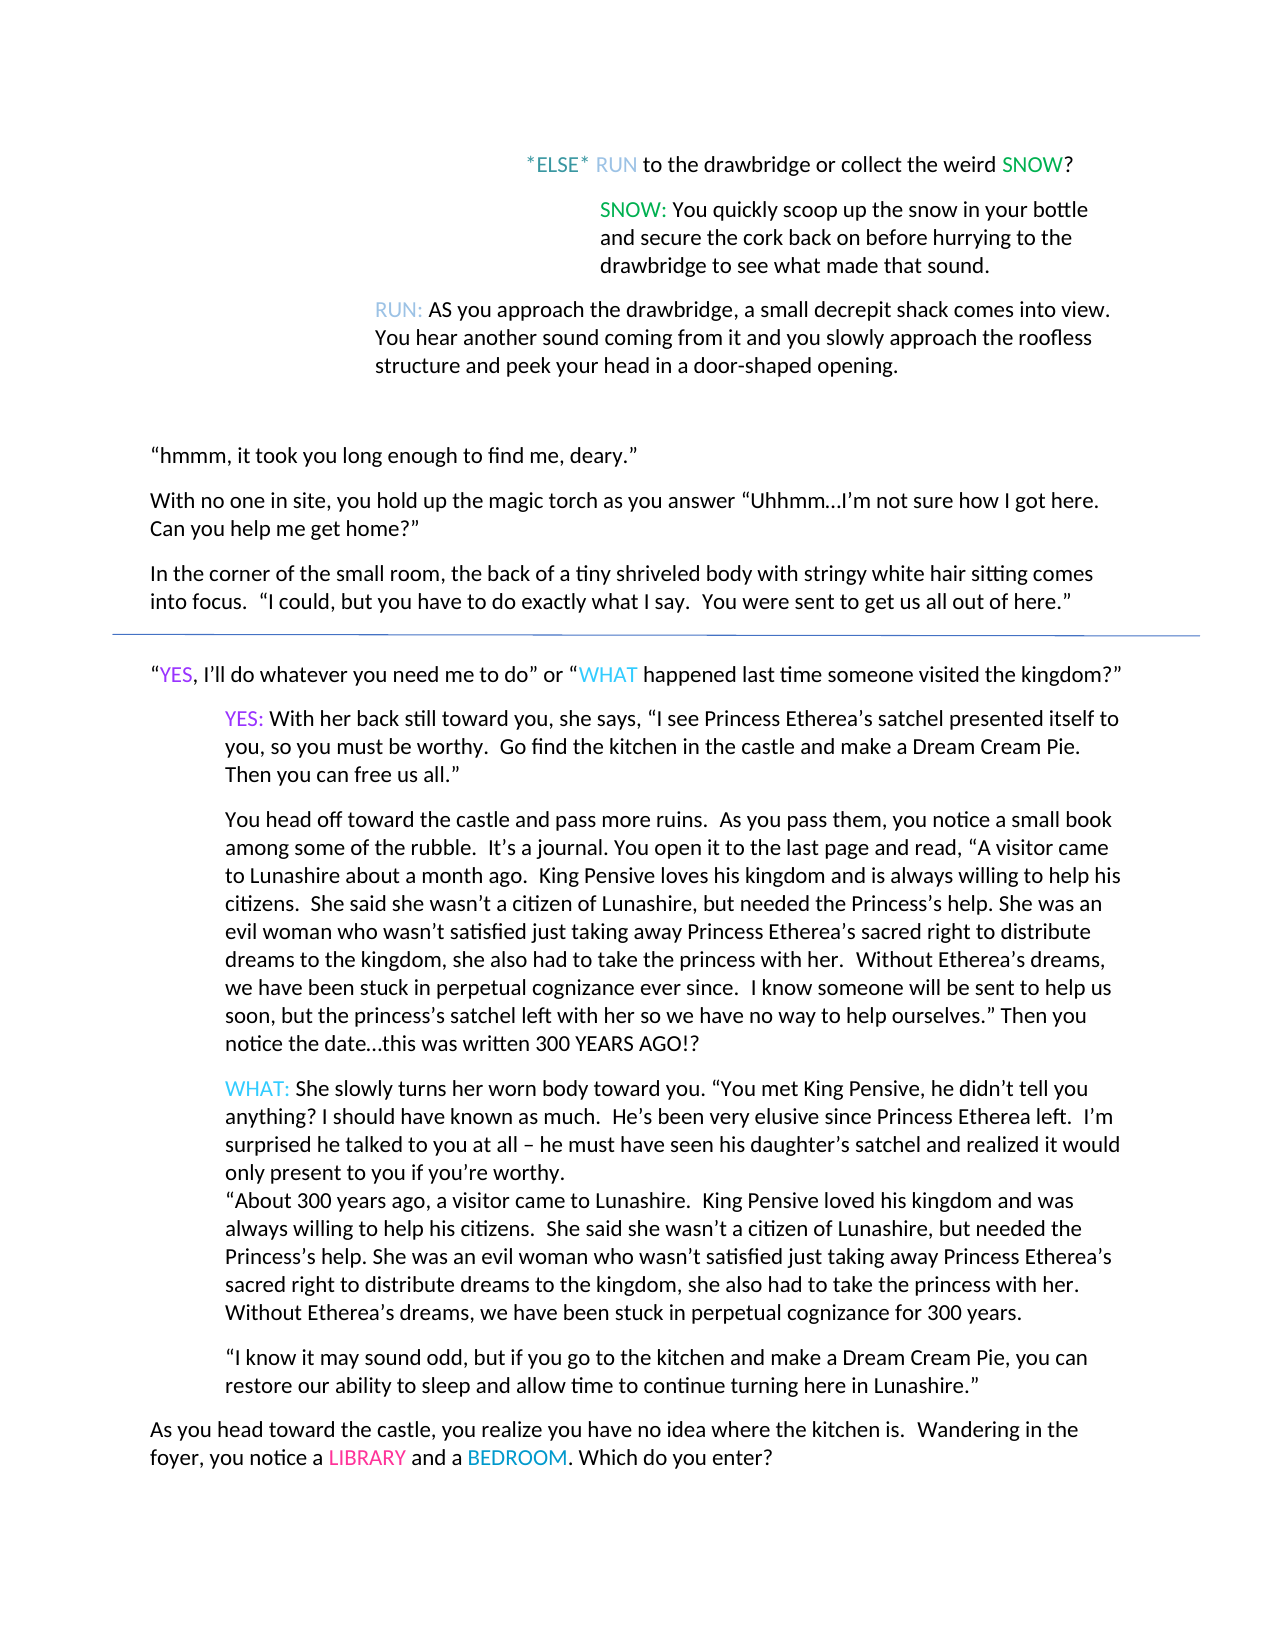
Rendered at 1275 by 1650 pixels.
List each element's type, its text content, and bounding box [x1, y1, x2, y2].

text In the corner of the small room, the back of a tiny shriveled body with stringy white hair sitting comes into focus. “I could, but you have to do exactly what I say. You were sent to get us all out of here.” [150, 559, 1125, 615]
text RUN: AS you approach the drawbridge, a small decrepit shack comes into view. You hear another sound coming from it and you slowly approach the roofless structure and peek your head in a door-shaped opening. [375, 295, 1125, 379]
text SNOW: You quickly scoop up the snow in your bottle and secure the cork back on before hurrying to the drawbridge to see what made that sound. [600, 195, 1125, 279]
text *ELSE* RUN to the drawbridge or collect the weird SNOW? [525, 150, 1125, 178]
text “YES, I’ll do whatever you need me to do” or “WHAT happened last time someone visited the kingdom?” [150, 635, 1125, 688]
text WHAT: She slowly turns her worn body toward you. “You met King Pensive, he didn’t tell you anything? I should have known as much. He’s been very elusive since Princess Etherea left. I’m surprised he talked to you at all – he must have seen his daughter’s satchel and realized it would only present to you if you’re worthy. “About 300 years ago, a visitor came to Lunashire. King Pensive loved his kingdom and was always willing to help his citizens. She said she wasn’t a citizen of Lunashire, but needed the Princess’s help. She was an evil woman who wasn’t satisfied just taking away Princess Etherea’s sacred right to distribute dreams to the kingdom, she also had to take the princess with her. Without Etherea’s dreams, we have been stuck in perpetual cognizance for 300 years. [225, 1074, 1125, 1326]
text As you head toward the castle, you realize you have no idea where the kitchen is. Wandering in the foyer, you notice a LIBRARY and a BEDROOM. Which do you enter? [150, 1416, 1125, 1472]
text You head off toward the castle and pass more ruins. As you pass them, you notice a small book among some of the rubble. It’s a journal. You open it to the last page and read, “A visitor came to Lunashire about a month ago. King Pensive loves his kingdom and is always willing to help his citizens. She said she wasn’t a citizen of Lunashire, but needed the Princess’s help. She was an evil woman who wasn’t satisfied just taking away Princess Etherea’s sacred right to distribute dreams to the kingdom, she also had to take the princess with her. Without Etherea’s dreams, we have been stuck in perpetual cognizance ever since. I know someone will be sent to help us soon, but the princess’s satchel left with her so we have no way to help ourselves.” Then you notice the date…this was written 300 YEARS AGO!? [225, 805, 1125, 1057]
text With no one in site, you hold up the magic torch as you answer “Uhhmm…I’m not sure how I got here. Can you help me get home?” [150, 486, 1125, 542]
text “hmmm, it took you long enough to find me, deary.” [150, 442, 1125, 469]
text YES: With her back still toward you, she says, “I see Princess Etherea’s satchel presented itself to you, so you must be worthy. Go find the kitchen in the castle and make a Dream Cream Pie. Then you can free us all.” [225, 704, 1125, 788]
text “I know it may sound odd, but if you go to the kitchen and make a Dream Cream Pie, you can restore our ability to sleep and allow time to continue turning here in Lunashire.” [225, 1343, 1125, 1399]
